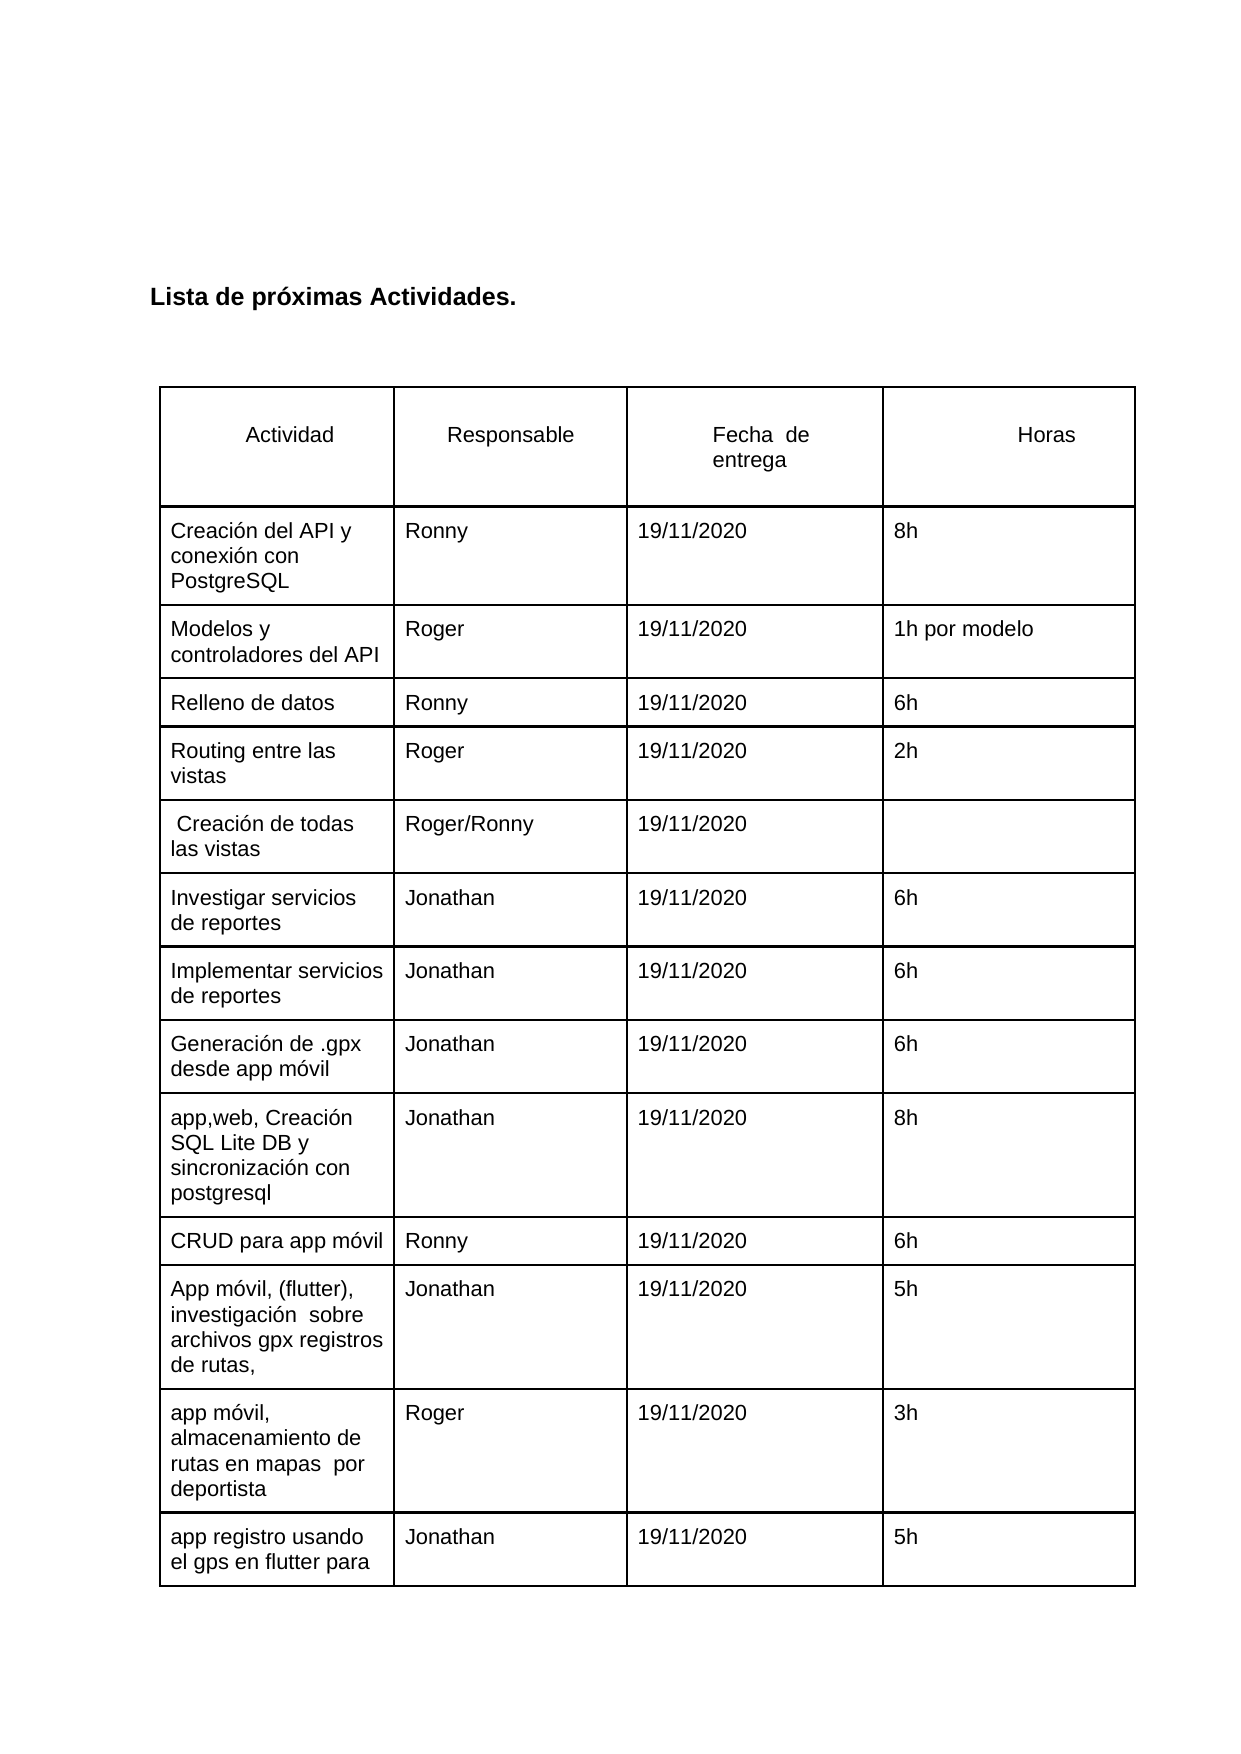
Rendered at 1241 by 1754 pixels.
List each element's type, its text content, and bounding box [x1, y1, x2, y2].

table_cell Jonathan [395, 1514, 626, 1585]
table_cell Ronny [395, 679, 626, 725]
table_cell 3h [884, 1390, 1134, 1511]
table_cell CRUD para app móvil [161, 1218, 393, 1264]
table_cell 6h [884, 1021, 1134, 1092]
table_cell 19/11/2020 [628, 679, 882, 725]
table_cell 19/11/2020 [628, 1266, 882, 1388]
table_cell 19/11/2020 [628, 1094, 882, 1216]
table_cell 5h [884, 1266, 1134, 1388]
table_cell Creación del API y conexión con PostgreSQL [161, 508, 393, 604]
table_cell Roger [395, 728, 626, 799]
table_cell 19/11/2020 [628, 728, 882, 799]
table_cell Ronny [395, 508, 626, 604]
table_cell Roger/Ronny [395, 801, 626, 872]
table_cell app móvil, almacenamiento de rutas en mapas por deportista [161, 1390, 393, 1511]
table_cell 19/11/2020 [628, 508, 882, 604]
table_header Actividad [161, 388, 393, 505]
table_cell Routing entre las vistas [161, 728, 393, 799]
table_cell Jonathan [395, 874, 626, 945]
table_cell 6h [884, 948, 1134, 1019]
table_cell 19/11/2020 [628, 1514, 882, 1585]
table_cell 2h [884, 728, 1134, 799]
table_cell Jonathan [395, 1266, 626, 1388]
table_cell 1h por modelo [884, 606, 1134, 677]
table_cell 19/11/2020 [628, 1021, 882, 1092]
table_cell Ronny [395, 1218, 626, 1264]
table_cell 19/11/2020 [628, 1390, 882, 1511]
table_cell 19/11/2020 [628, 606, 882, 677]
table_header Responsable [395, 388, 626, 505]
table_cell 19/11/2020 [628, 801, 882, 872]
table_cell Investigar servicios de reportes [161, 874, 393, 945]
table_cell Jonathan [395, 948, 626, 1019]
table_cell [884, 801, 1134, 872]
table_cell 8h [884, 1094, 1134, 1216]
table_cell 8h [884, 508, 1134, 604]
table_cell Modelos y controladores del API [161, 606, 393, 677]
table_cell app,web, Creación SQL Lite DB y sincronización con postgresql [161, 1094, 393, 1216]
table_cell 6h [884, 874, 1134, 945]
table_cell 5h [884, 1514, 1134, 1585]
table_cell 19/11/2020 [628, 1218, 882, 1264]
table_cell Jonathan [395, 1094, 626, 1216]
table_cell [161, 1514, 393, 1585]
table_cell Creación de todas las vistas [161, 801, 393, 872]
table_cell 19/11/2020 [628, 948, 882, 1019]
table_header Fecha de entrega [628, 388, 882, 505]
table_cell Generación de .gpx desde app móvil [161, 1021, 393, 1092]
table_cell Roger [395, 606, 626, 677]
table_cell Implementar servicios de reportes [161, 948, 393, 1019]
table_cell Relleno de datos [161, 679, 393, 725]
table_cell 6h [884, 1218, 1134, 1264]
table_cell 6h [884, 679, 1134, 725]
table_cell Roger [395, 1390, 626, 1511]
text Lista de próximas Actividades. [150, 282, 1090, 311]
table_cell App móvil, (flutter), investigación sobre archivos gpx registros de rutas, [161, 1266, 393, 1388]
table_cell Jonathan [395, 1021, 626, 1092]
table_header Horas [884, 388, 1134, 505]
table_cell 19/11/2020 [628, 874, 882, 945]
